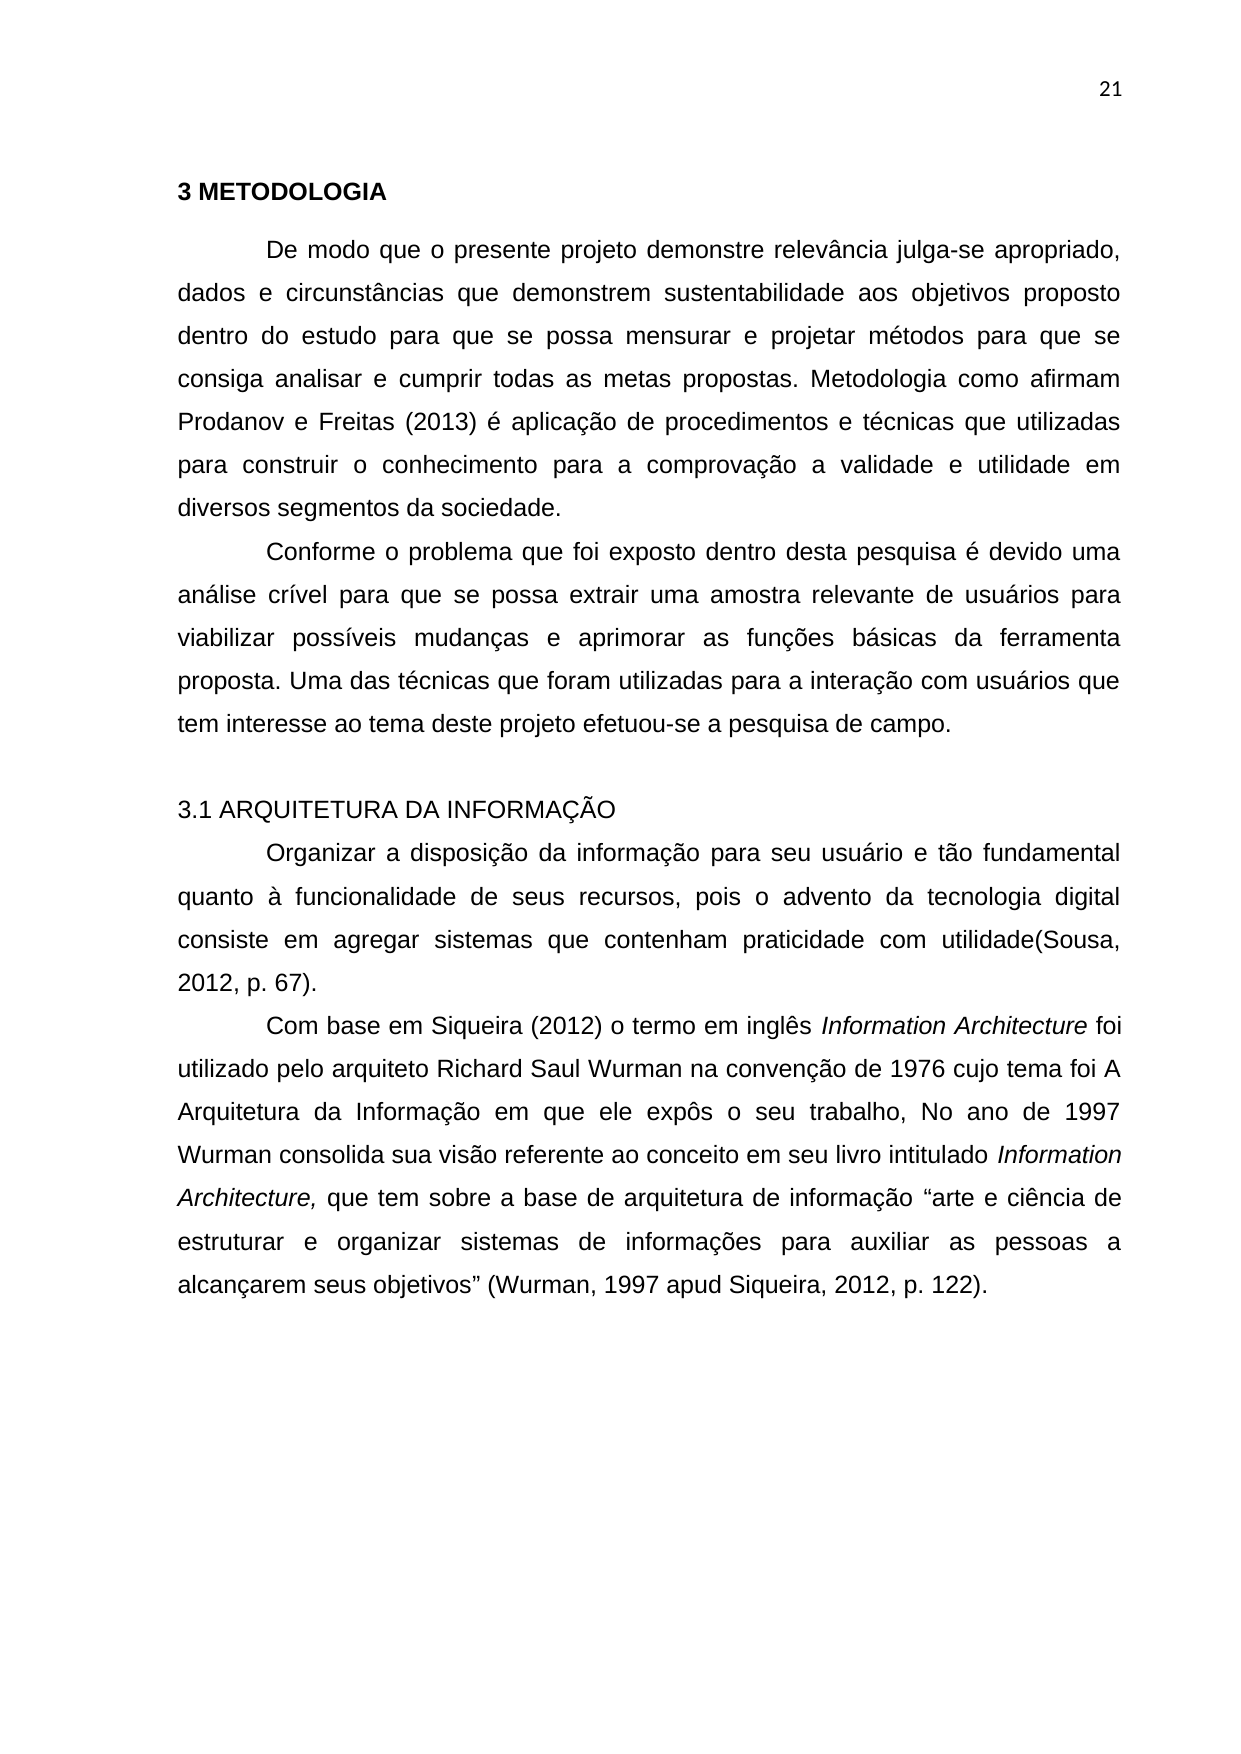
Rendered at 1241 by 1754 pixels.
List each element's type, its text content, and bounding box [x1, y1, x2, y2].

text Organizar a disposição da informação para seu usuário e tão fundamental quanto à funcionalidade de seus recursos, pois o advento da tecnologia digital consiste em agregar sistemas que contenham praticidade com utilidade(Sousa, 2012, p. 67). [177, 838, 1122, 997]
text Conforme o problema que foi exposto dentro desta pesquisa é devido uma análise crível para que se possa extrair uma amostra relevante de usuários para viabilizar possíveis mudanças e aprimorar as funções básicas da ferramenta proposta. Uma das técnicas que foram utilizadas para a interação com usuários que tem interesse ao tema deste projeto efetuou-se a pesquisa de campo. [177, 537, 1122, 738]
text 3 METODOLOGIA [177, 177, 1122, 206]
text De modo que o presente projeto demonstre relevância julga-se apropriado, dados e circunstâncias que demonstrem sustentabilidade aos objetivos proposto dentro do estudo para que se possa mensurar e projetar métodos para que se consiga analisar e cumprir todas as metas propostas. Metodologia como afirmam Prodanov e Freitas (2013) é aplicação de procedimentos e técnicas que utilizadas para construir o conhecimento para a comprovação a validade e utilidade em diversos segmentos da sociedade. [177, 235, 1122, 522]
text 3.1 ARQUITETURA DA INFORMAÇÃO [177, 795, 1122, 824]
text Com base em Siqueira (2012) o termo em inglês Information Architecture foi utilizado pelo arquiteto Richard Saul Wurman na convenção de 1976 cujo tema foi A Arquitetura da Informação em que ele expôs o seu trabalho, No ano de 1997 Wurman consolida sua visão referente ao conceito em seu livro intitulado Information Architecture, que tem sobre a base de arquitetura de informação “arte e ciência de estruturar e organizar sistemas de informações para auxiliar as pessoas a alcançarem seus objetivos” (Wurman, 1997 apud Siqueira, 2012, p. 122). [177, 1011, 1122, 1298]
